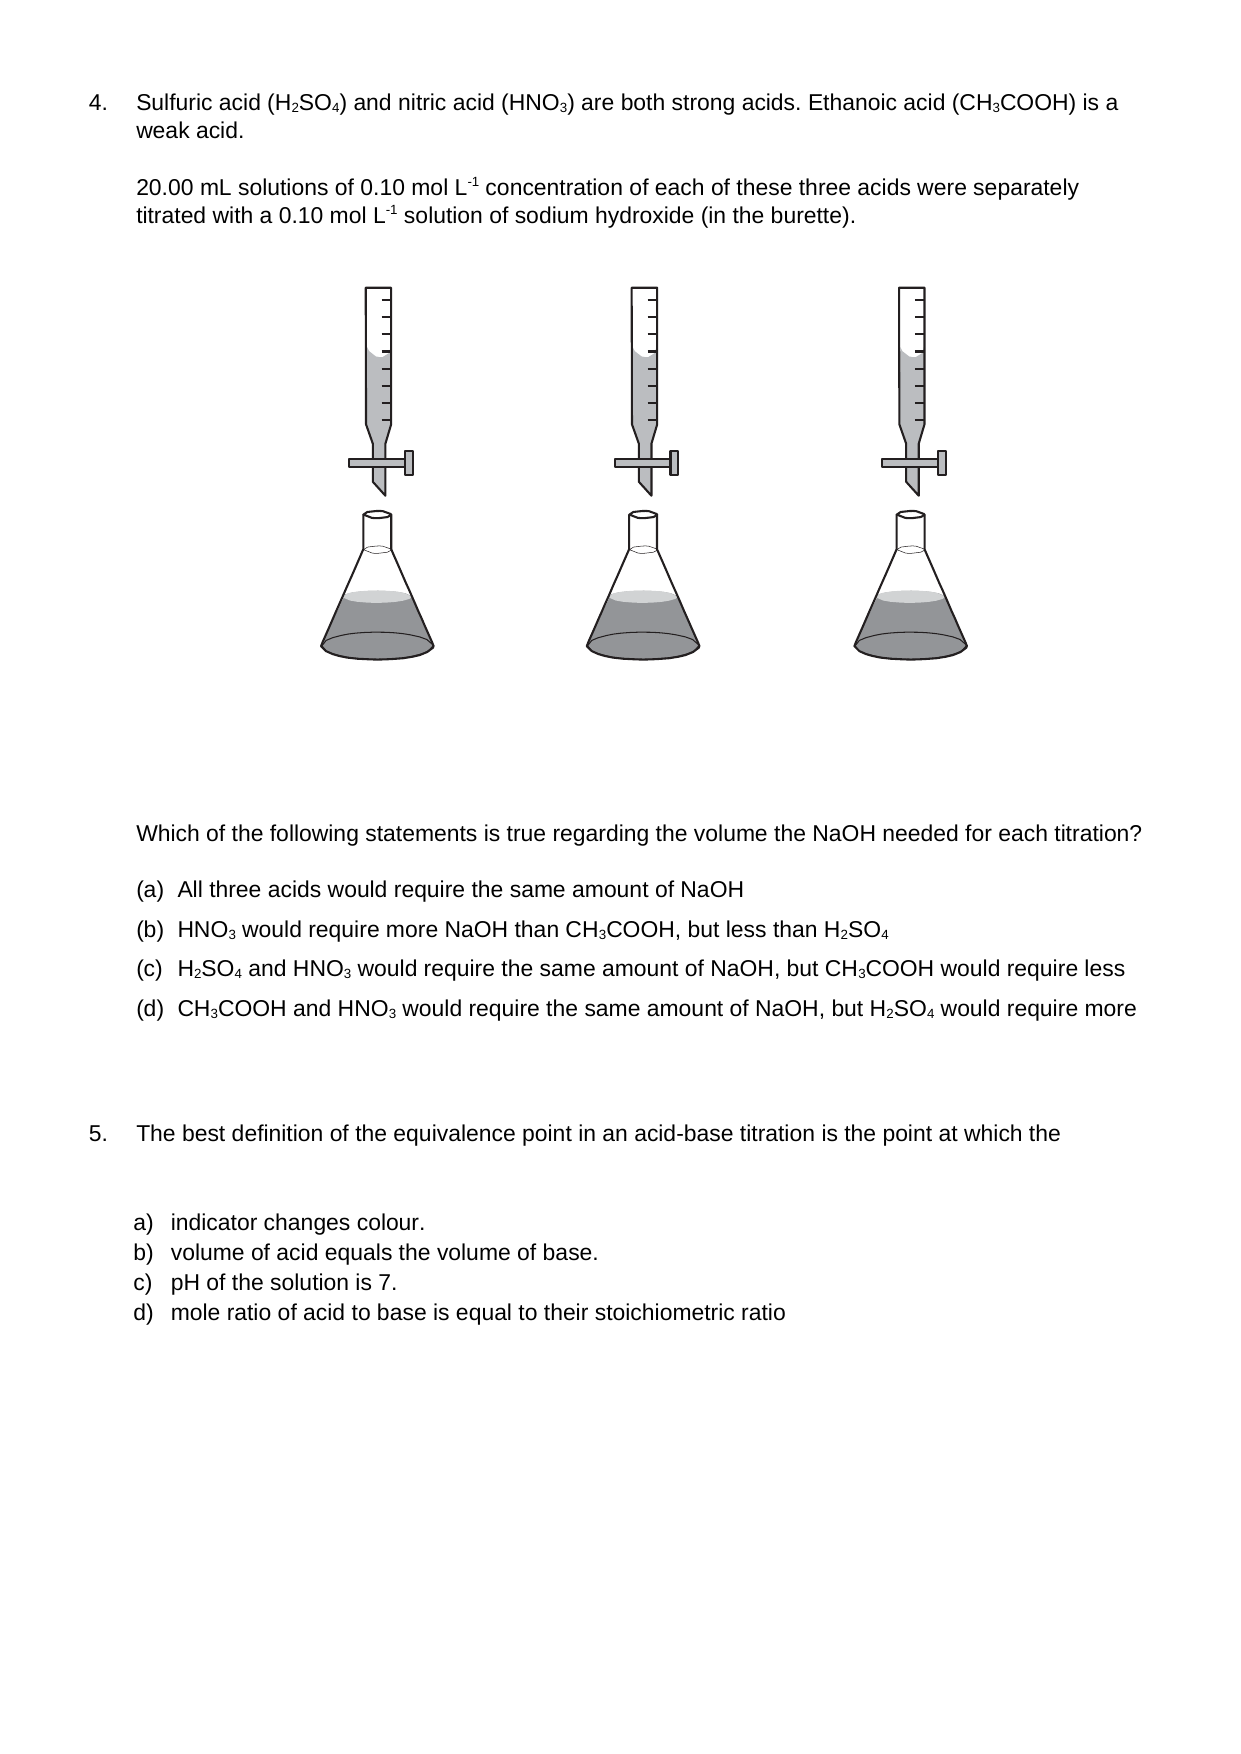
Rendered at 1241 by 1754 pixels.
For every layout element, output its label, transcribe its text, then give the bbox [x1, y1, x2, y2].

list 20.00 mL solutions of 0.10 mol L-1 concentration of each of these three acids were separately titrated with a 0.10 mol L-1 solution of sodium hydroxide (in the burette). [136, 174, 1152, 229]
list HNO3 would require more NaOH than CH3COOH, but less than H2SO4 [136, 916, 1152, 942]
list CH3COOH and HNO3 would require the same amount of NaOH, but H2SO4 would require more [136, 995, 1152, 1021]
list Which of the following statements is true regarding the volume the NaOH needed for each titration? [136, 819, 1152, 846]
list pH of the solution is 7. [133, 1269, 1152, 1295]
list indicator changes colour. [133, 1208, 1152, 1235]
list H2SO4 and HNO3 would require the same amount of NaOH, but CH3COOH would require less [136, 955, 1152, 982]
list Sulfuric acid (H2SO4) and nitric acid (HNO3) are both strong acids. Ethanoic acid (CH3COOH) is a weak acid. [89, 89, 1152, 143]
list volume of acid equals the volume of base. [133, 1239, 1152, 1265]
list The best definition of the equivalence point in an acid-base titration is the point at which the [89, 1119, 1152, 1146]
list All three acids would require the same amount of NaOH [136, 876, 1152, 903]
list mole ratio of acid to base is equal to their stoichiometric ratio [133, 1299, 1152, 1325]
